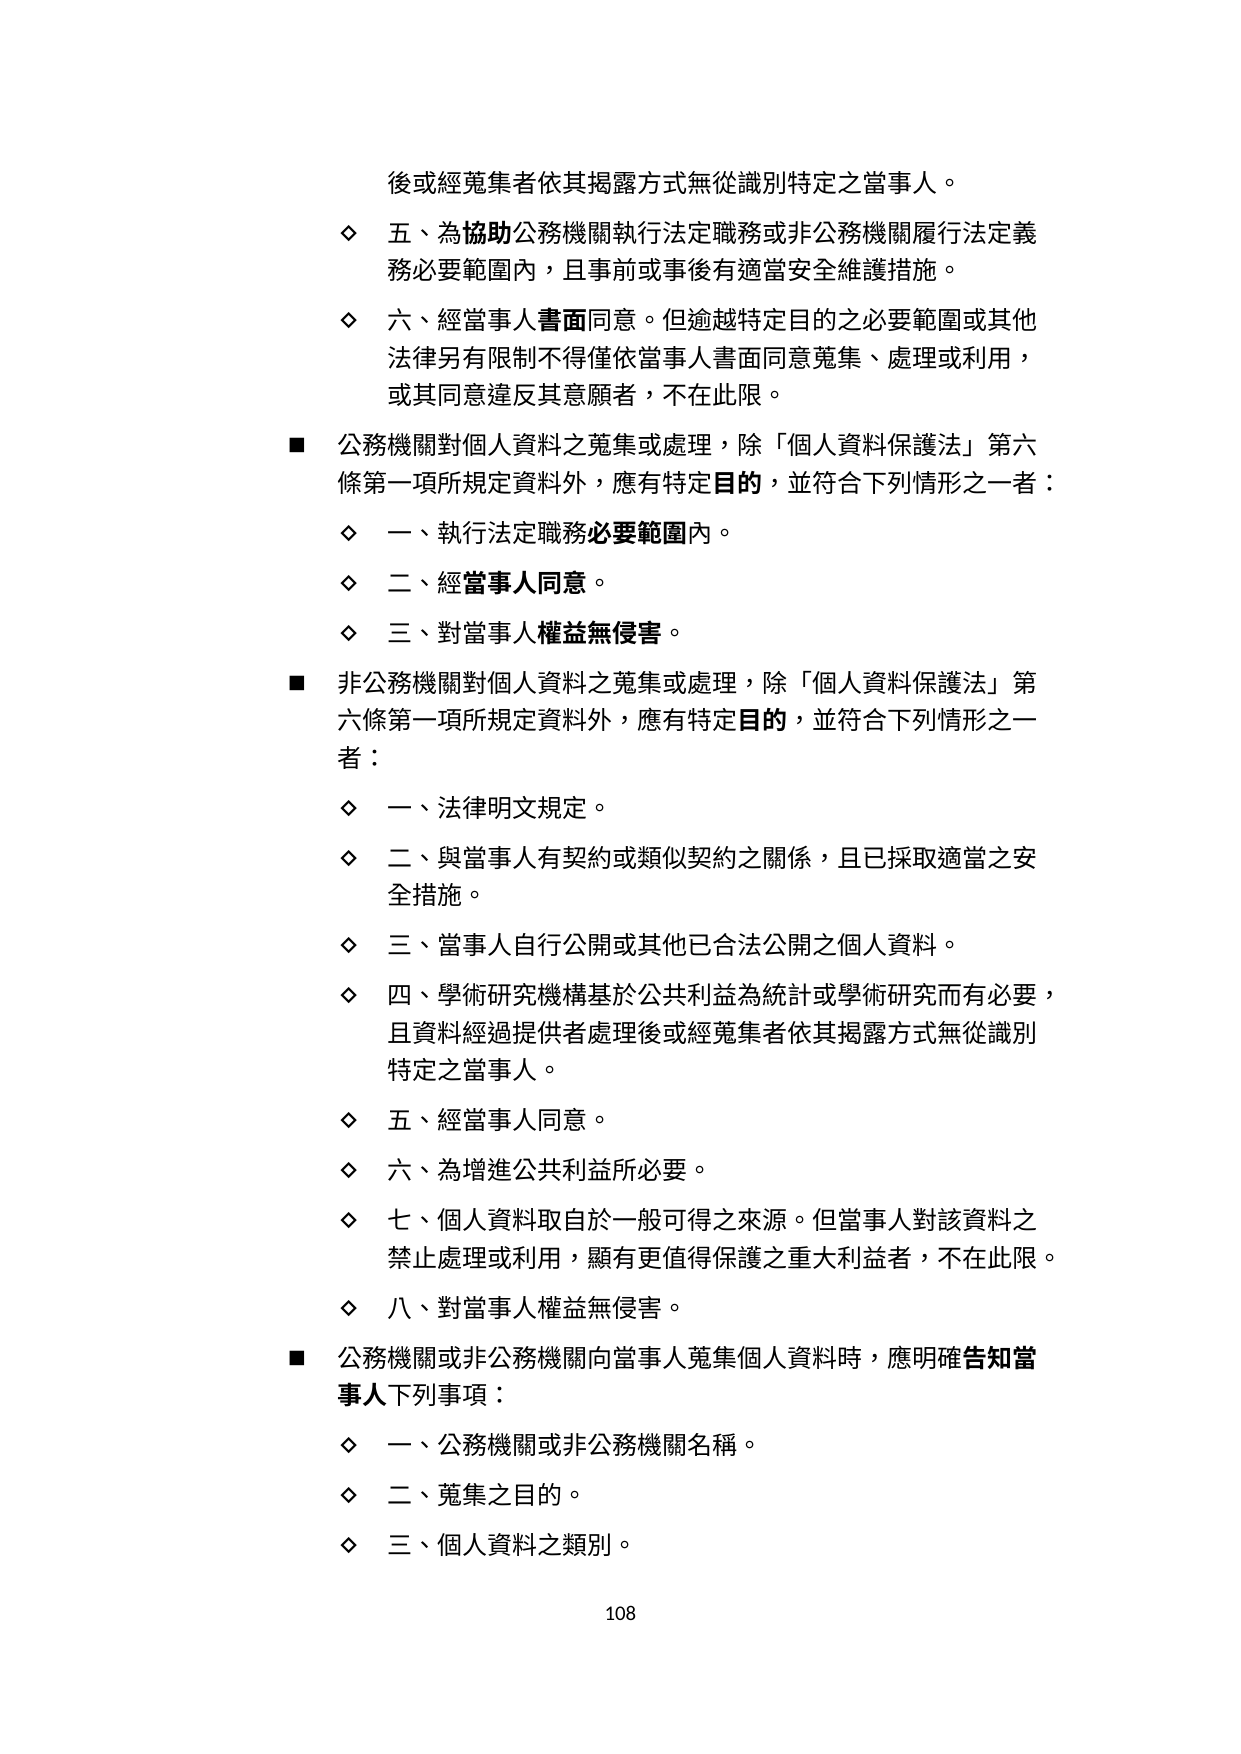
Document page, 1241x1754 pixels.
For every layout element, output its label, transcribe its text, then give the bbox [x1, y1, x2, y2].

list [337, 162, 1053, 200]
list 非公務機關對個人資料之蒐集或處理，除「個人資料保護法」第六條第一項所規定資料外，應有特定目的，並符合下列情形之一者： [287, 662, 1053, 775]
list 五、為協助公務機關執行法定職務或非公務機關履行法定義務必要範圍內，且事前或事後有適當安全維護措施。 [337, 212, 1053, 287]
list 二、與當事人有契約或類似契約之關係，且已採取適當之安全措施。 [337, 837, 1053, 912]
list 五、經當事人同意。 [337, 1100, 1053, 1137]
list 一、執行法定職務必要範圍內。 [337, 512, 1053, 550]
list 二、經當事人同意。 [337, 562, 1053, 600]
list 八、對當事人權益無侵害。 [337, 1287, 1053, 1325]
list 二、蒐集之目的。 [337, 1475, 1053, 1512]
list 六、經當事人書面同意。但逾越特定目的之必要範圍或其他法律另有限制不得僅依當事人書面同意蒐集、處理或利用，或其同意違反其意願者，不在此限。 [337, 300, 1053, 412]
list 三、個人資料之類別。 [337, 1525, 1053, 1562]
list 六、為增進公共利益所必要。 [337, 1150, 1053, 1187]
list 七、個人資料取自於一般可得之來源。但當事人對該資料之禁止處理或利用，顯有更值得保護之重大利益者，不在此限。 [337, 1200, 1053, 1275]
list 公務機關對個人資料之蒐集或處理，除「個人資料保護法」第六條第一項所規定資料外，應有特定目的，並符合下列情形之一者： [287, 425, 1053, 500]
list 一、法律明文規定。 [337, 787, 1053, 825]
list 一、公務機關或非公務機關名稱。 [337, 1425, 1053, 1462]
list 三、對當事人權益無侵害。 [337, 612, 1053, 650]
list 三、當事人自行公開或其他已合法公開之個人資料。 [337, 925, 1053, 962]
list 四、學術研究機構基於公共利益為統計或學術研究而有必要，且資料經過提供者處理後或經蒐集者依其揭露方式無從識別特定之當事人。 [337, 975, 1053, 1087]
list 公務機關或非公務機關向當事人蒐集個人資料時，應明確告知當事人下列事項： [287, 1337, 1053, 1412]
